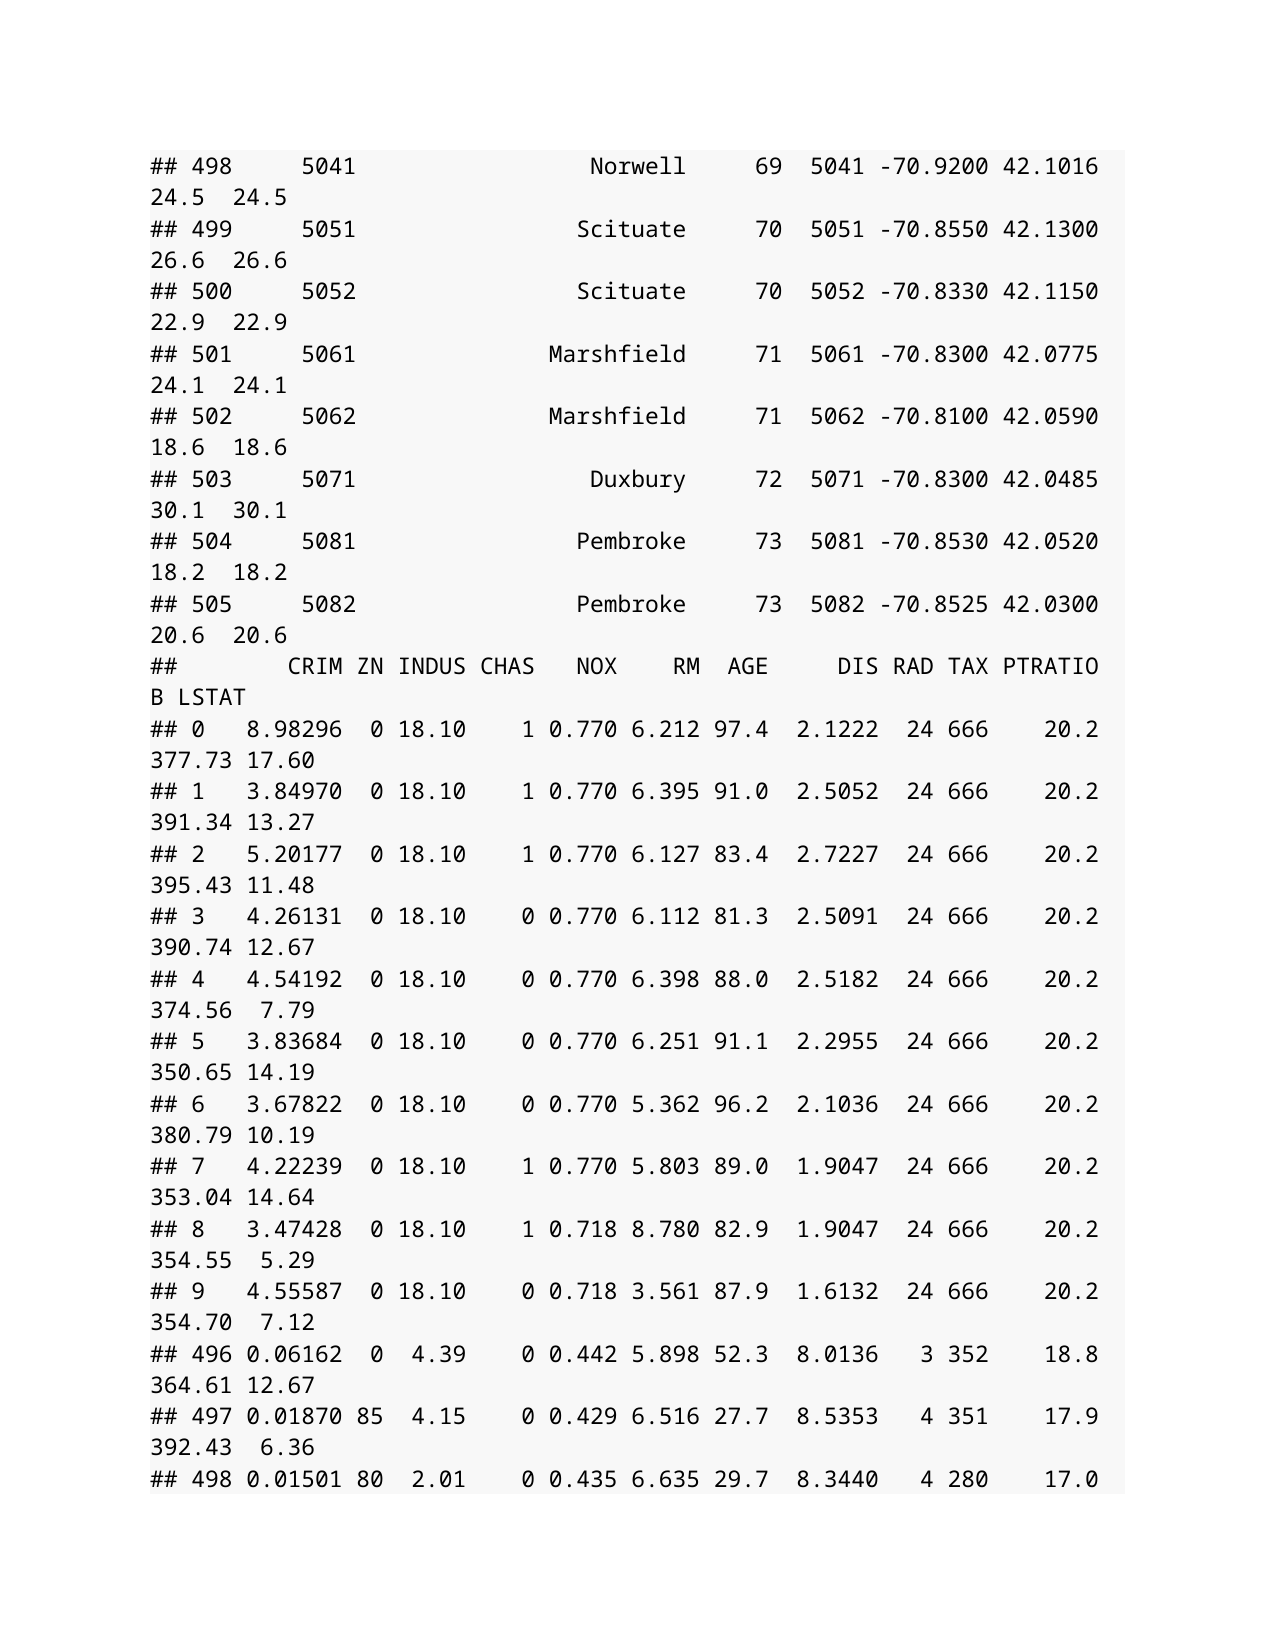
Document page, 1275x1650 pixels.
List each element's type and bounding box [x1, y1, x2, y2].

text [150, 150, 1125, 1494]
